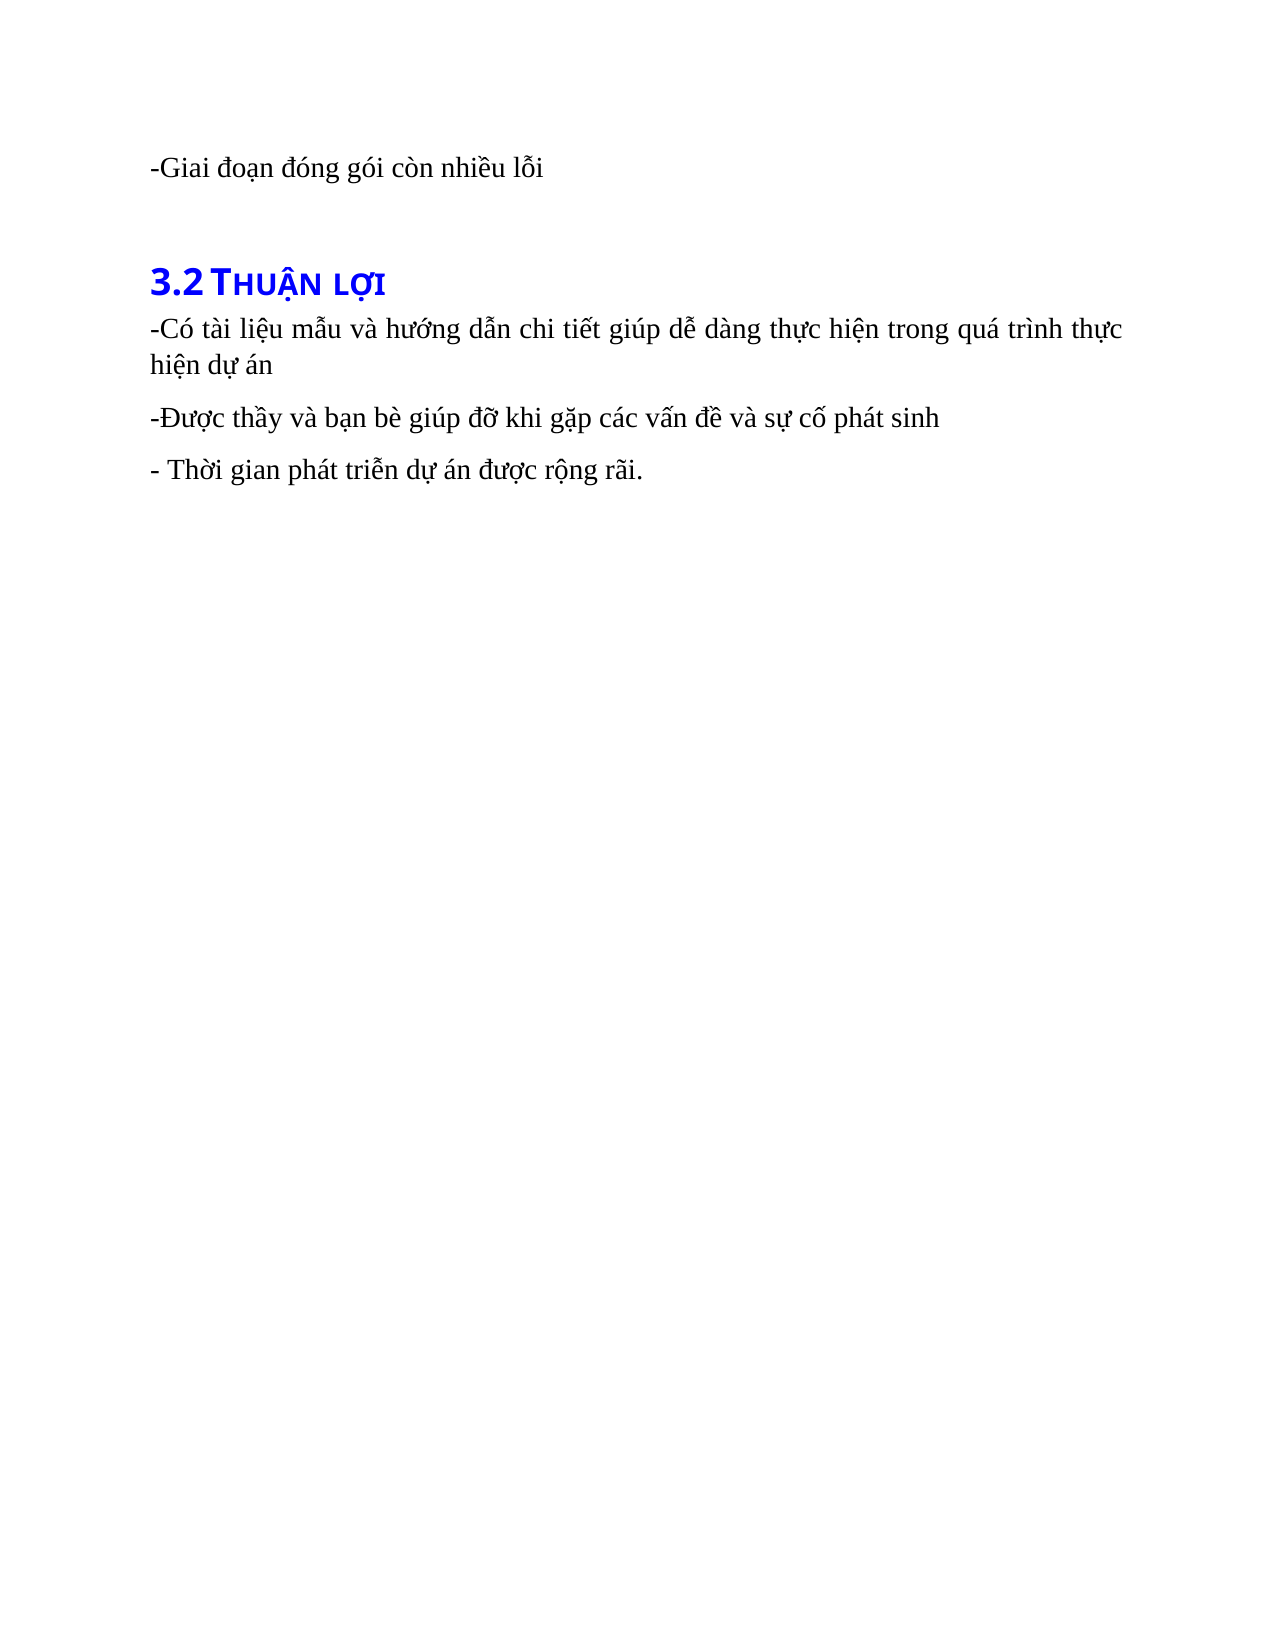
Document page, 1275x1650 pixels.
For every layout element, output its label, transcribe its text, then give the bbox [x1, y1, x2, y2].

text - Thời gian phát triễn dự án được rộng rãi. [150, 452, 1125, 486]
text -Có tài liệu mẫu và hướng dẫn chi tiết giúp dễ dàng thực hiện trong quá trình thực hiện dự án [150, 311, 1125, 380]
text -Được thầy và bạn bè giúp đỡ khi gặp các vấn đề và sự cố phát sinh [150, 400, 1125, 433]
text -Giai đoạn đóng gói còn nhiều lỗi [150, 150, 1125, 183]
subtitle Thuận lợi [150, 256, 1125, 307]
